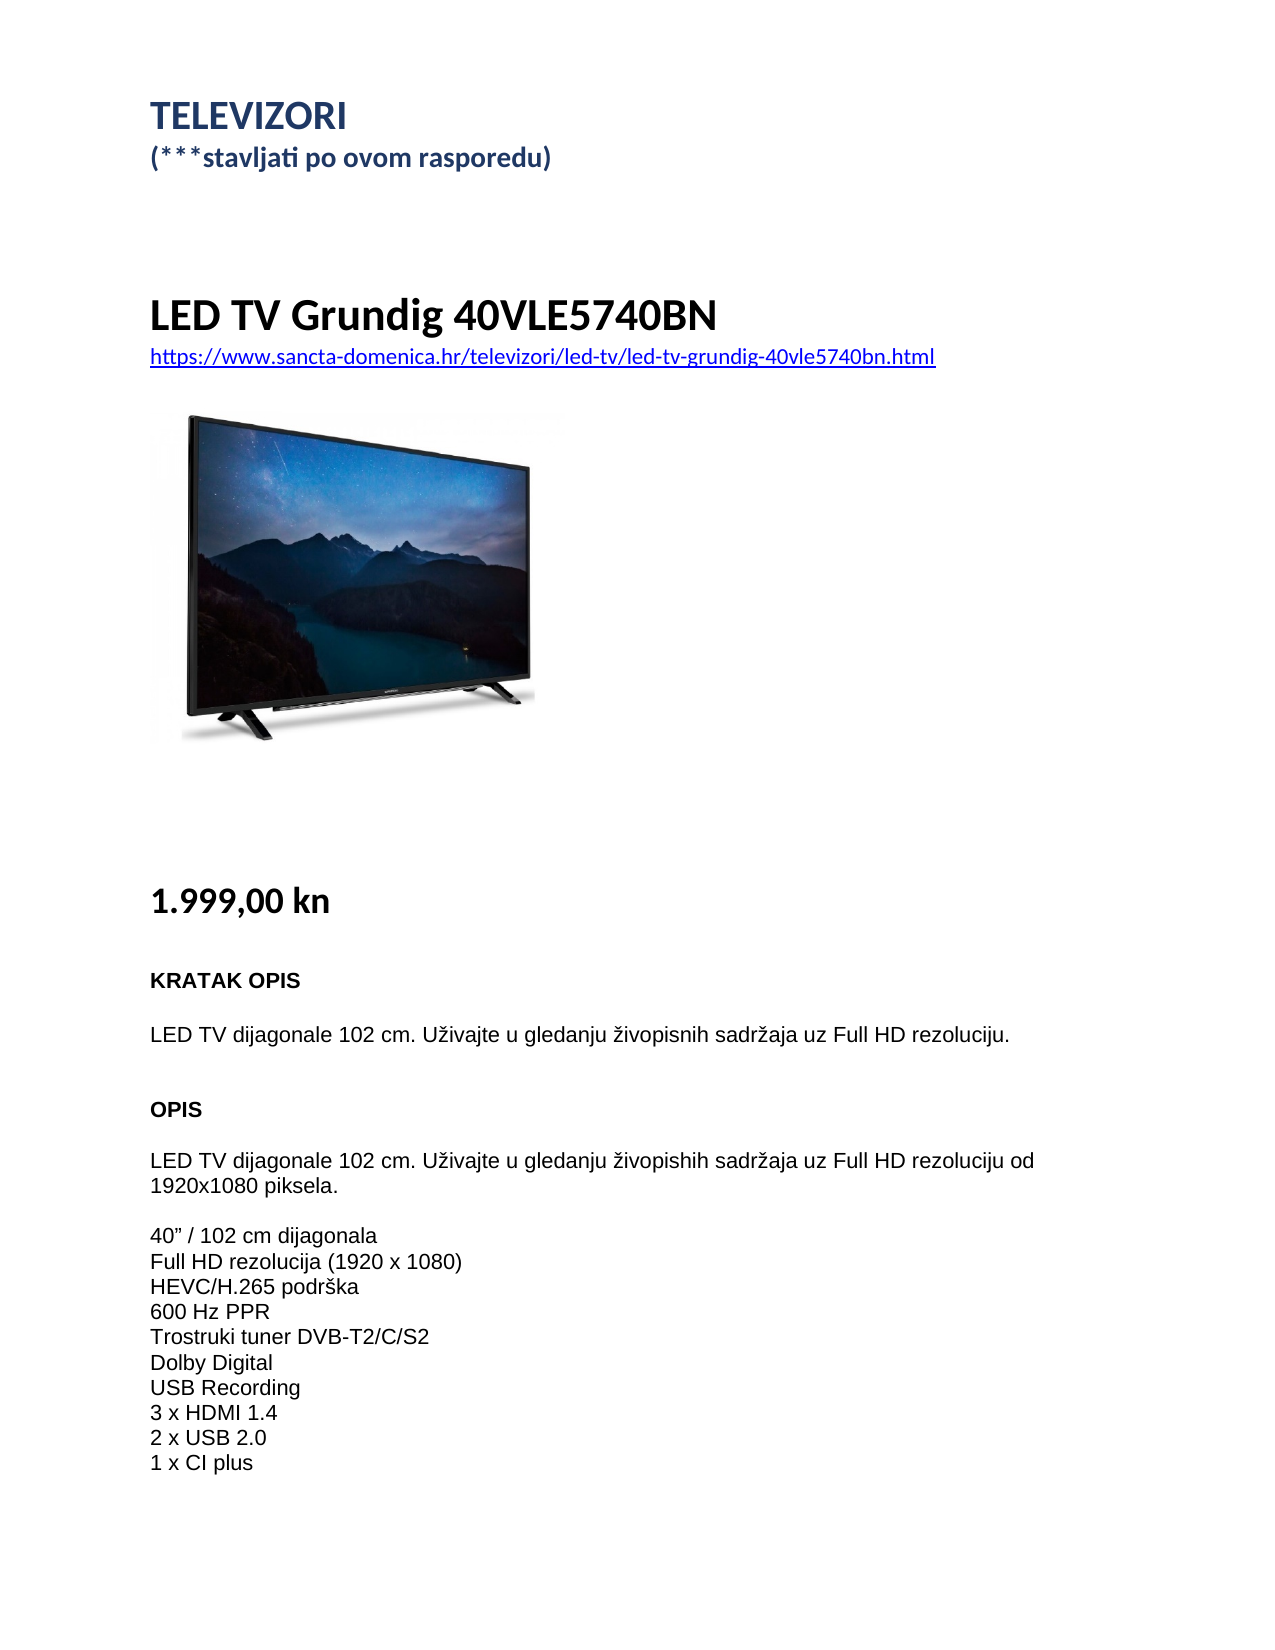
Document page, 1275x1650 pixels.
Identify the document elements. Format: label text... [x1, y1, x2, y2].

text LED TV Grundig 40VLE5740BN [150, 286, 1125, 342]
text LED TV dijagonale 102 cm. Uživajte u gledanju živopishih sadržaja uz Full HD rezoluciju od 1920x1080 piksela. 40” / 102 cm dijagonala Full HD rezolucija (1920 x 1080) HEVC/H.265 podrška 600 Hz PPR Trostruki tuner DVB-T2/C/S2 Dolby Digital USB Recording 3 x HDMI 1.4 2 x USB 2.0 1 x CI plus [150, 1148, 1125, 1475]
text KRATAK OPIS [150, 968, 1125, 994]
text OPIS [150, 1097, 1125, 1122]
text 1.999,00 kn [150, 877, 1125, 923]
text TELEVIZORI [150, 89, 1125, 139]
text LED TV dijagonale 102 cm. Uživajte u gledanju živopisnih sadržaja uz Full HD rezoluciju. [150, 1022, 1125, 1047]
text (***stavljati po ovom rasporedu) [150, 139, 1125, 175]
picture [150, 370, 565, 786]
text https://www.sancta-domenica.hr/televizori/led-tv/led-tv-grundig-40vle5740bn.html [150, 342, 1125, 370]
